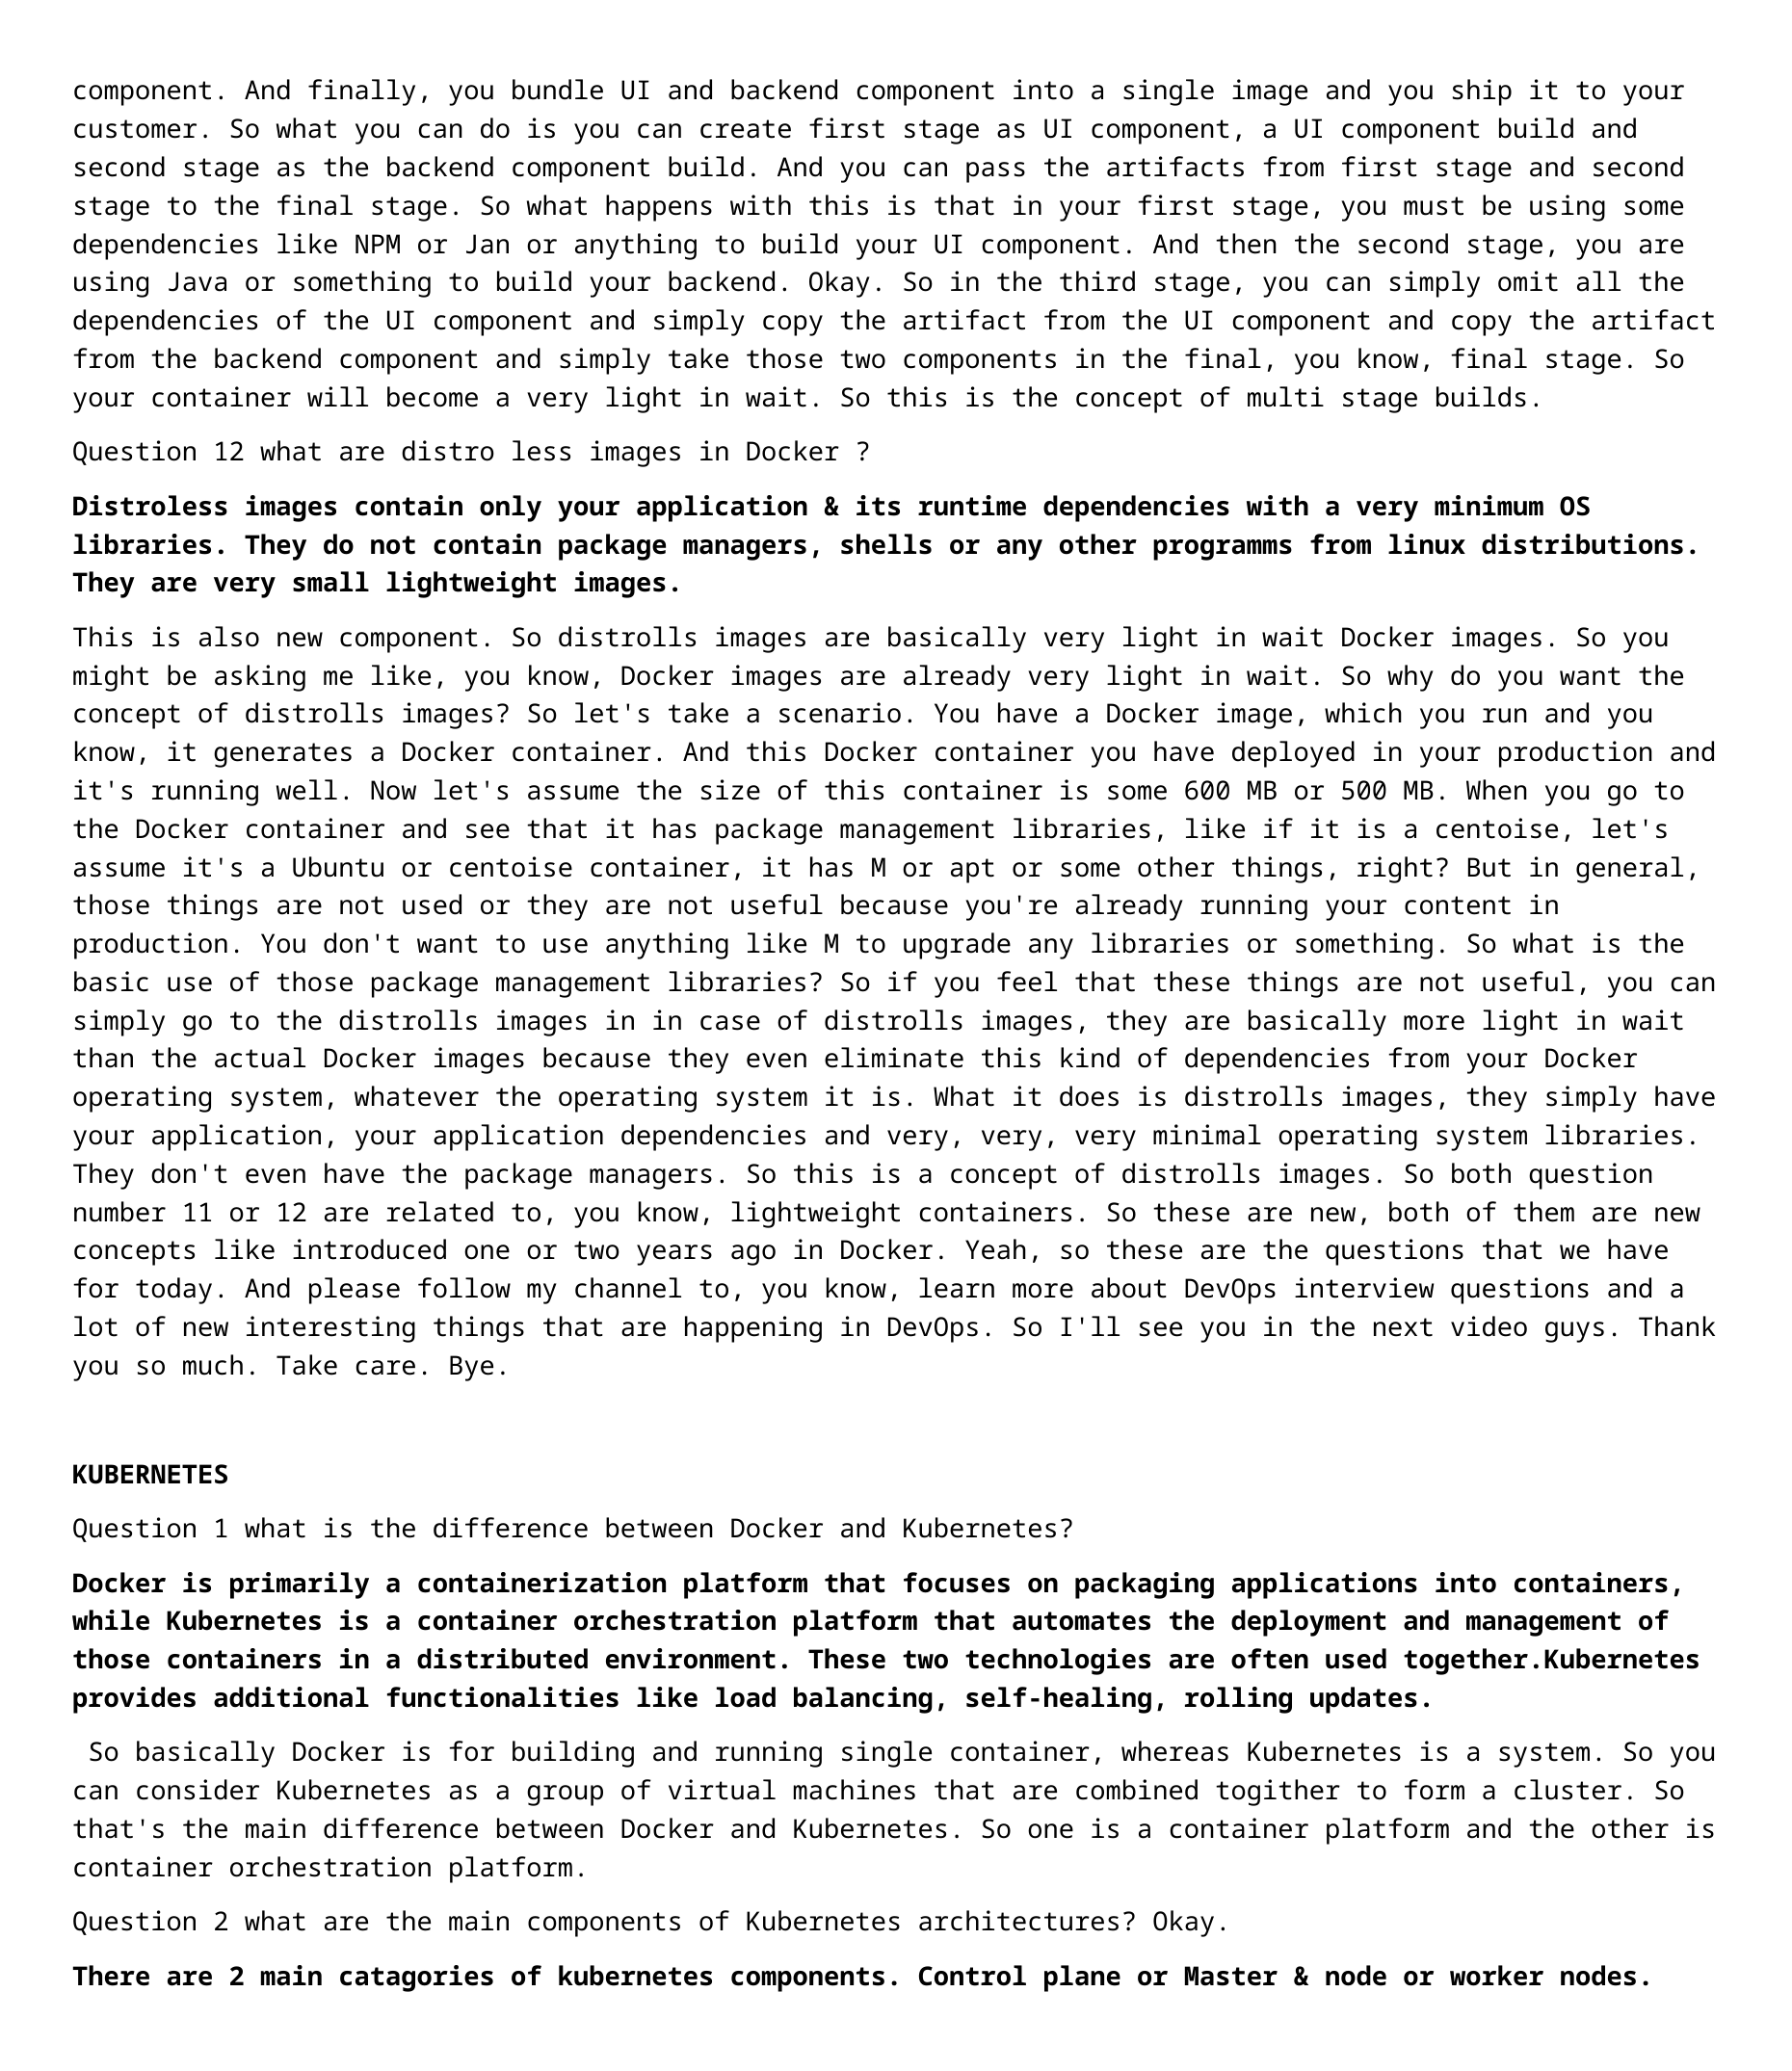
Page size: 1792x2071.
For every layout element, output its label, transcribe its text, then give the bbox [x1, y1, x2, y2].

text There are 2 main catagories of kubernetes components. Control plane or Master & node or worker nodes. [72, 1957, 1720, 1993]
text Distroless images contain only your application & its runtime dependencies with a very minimum OS libraries. They do not contain package managers, shells or any other programms from linux distributions. They are very small lightweight images. [72, 487, 1720, 600]
text So basically Docker is for building and running single container, whereas Kubernetes is a system. So you can consider Kubernetes as a group of virtual machines that are combined togither to form a cluster. So that's the main difference between Docker and Kubernetes. So one is a container platform and the other is container orchestration platform. [72, 1734, 1720, 1884]
text Question 1 what is the difference between Docker and Kubernetes? [72, 1510, 1720, 1545]
text KUBERNETES [72, 1455, 1720, 1491]
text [72, 72, 1720, 414]
text Question 2 what are the main components of Kubernetes architectures? Okay. [72, 1903, 1720, 1939]
text Docker is primarily a containerization platform that focuses on packaging applications into containers, while Kubernetes is a container orchestration platform that automates the deployment and management of those containers in a distributed environment. These two technologies are often used together.Kubernetes provides additional functionalities like load balancing, self-healing, rolling updates. [72, 1564, 1720, 1715]
text This is also new component. So distrolls images are basically very light in wait Docker images. So you might be asking me like, you know, Docker images are already very light in wait. So why do you want the concept of distrolls images? So let's take a scenario. You have a Docker image, which you run and you know, it generates a Docker container. And this Docker container you have deployed in your production and it's running well. Now let's assume the size of this container is some 600 MB or 500 MB. When you go to the Docker container and see that it has package management libraries, like if it is a centoise, let's assume it's a Ubuntu or centoise container, it has M or apt or some other things, right? But in general, those things are not used or they are not useful because you're already running your content in production. You don't want to use anything like M to upgrade any libraries or something. So what is the basic use of those package management libraries? So if you feel that these things are not useful, you can simply go to the distrolls images in in case of distrolls images, they are basically more light in wait than the actual Docker images because they even eliminate this kind of dependencies from your Docker operating system, whatever the operating system it is. What it does is distrolls images, they simply have your application, your application dependencies and very, very, very minimal operating system libraries. They don't even have the package managers. So this is a concept of distrolls images. So both question number 11 or 12 are related to, you know, lightweight containers. So these are new, both of them are new concepts like introduced one or two years ago in Docker. Yeah, so these are the questions that we have for today. And please follow my channel to, you know, learn more about DevOps interview questions and a lot of new interesting things that are happening in DevOps. So I'll see you in the next video guys. Thank you so much. Take care. Bye. [72, 618, 1720, 1382]
text Question 12 what are distro less images in Docker ? [72, 433, 1720, 469]
